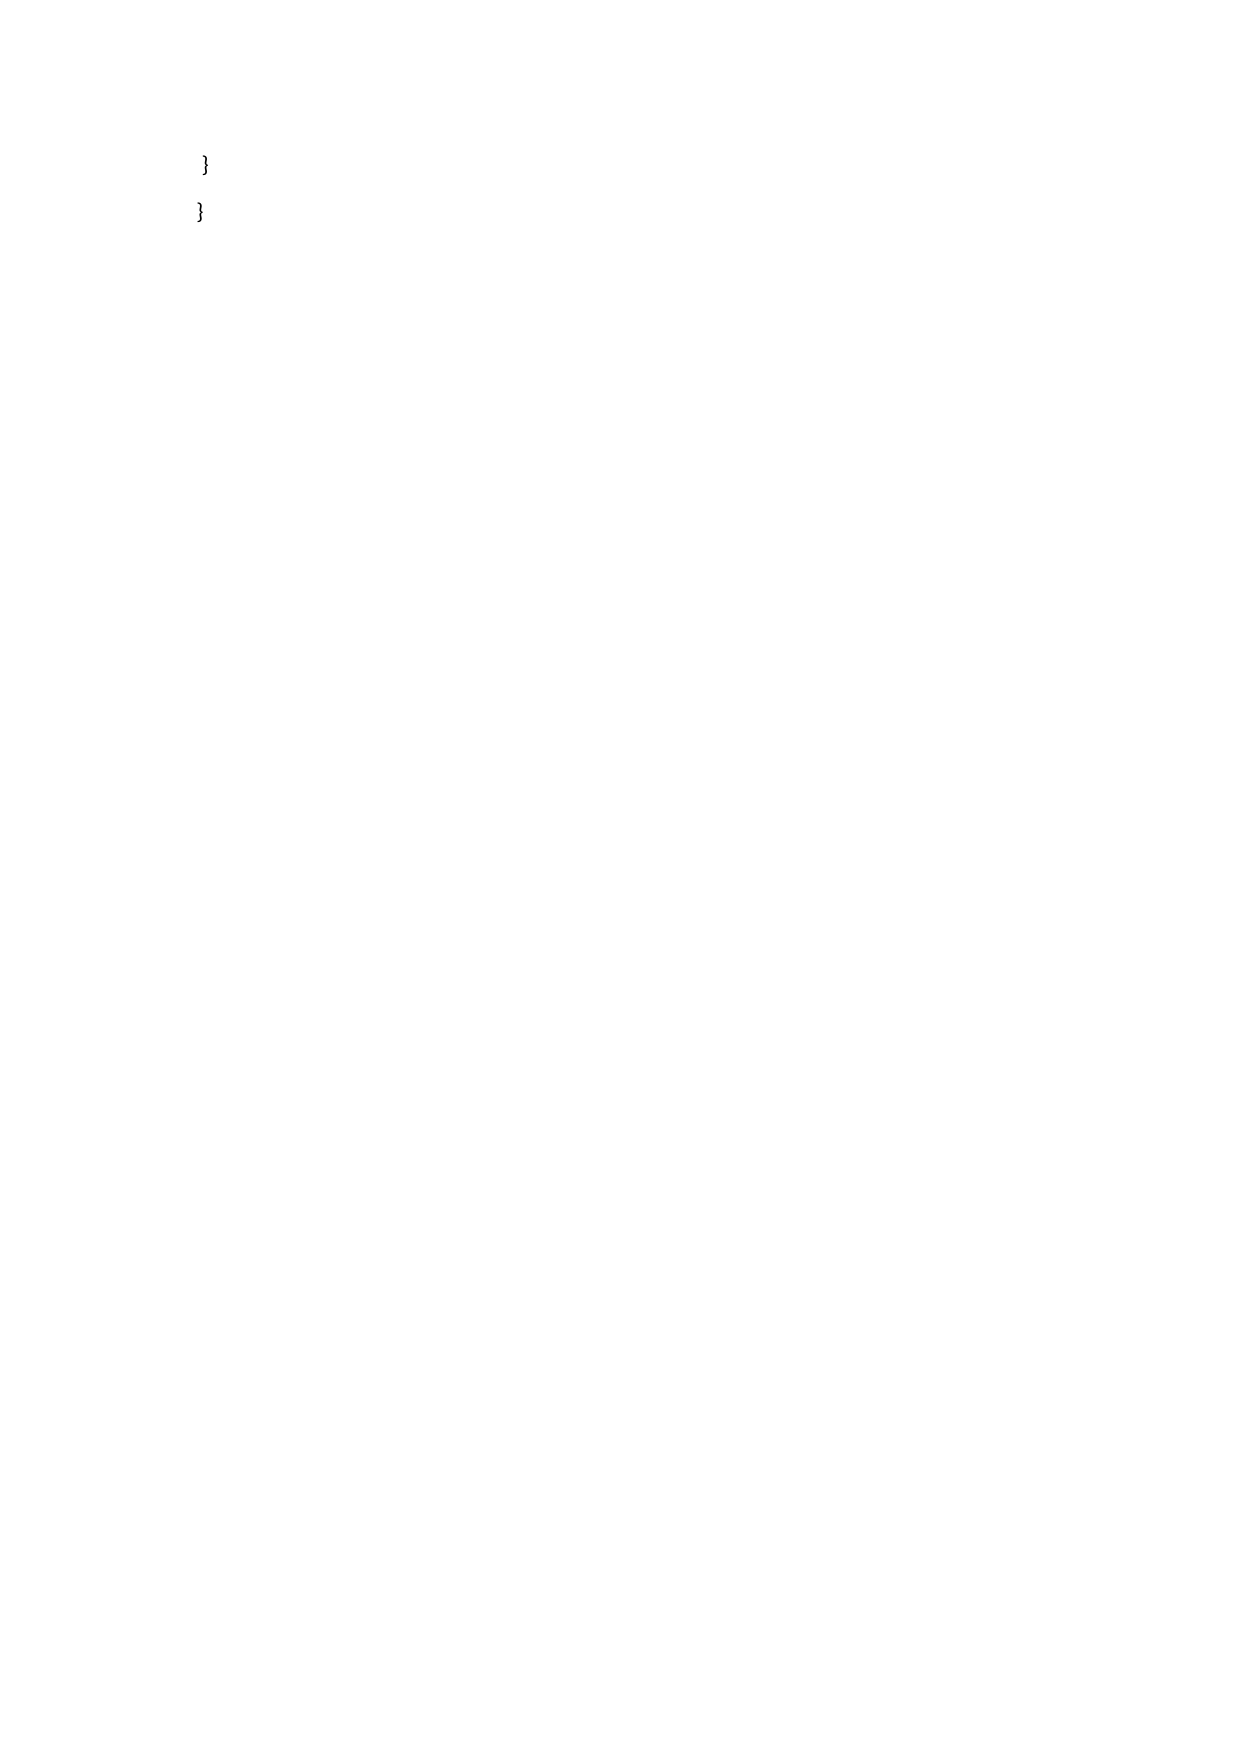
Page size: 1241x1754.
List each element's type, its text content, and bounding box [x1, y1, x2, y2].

text } [150, 150, 1090, 178]
text } [150, 197, 1090, 225]
